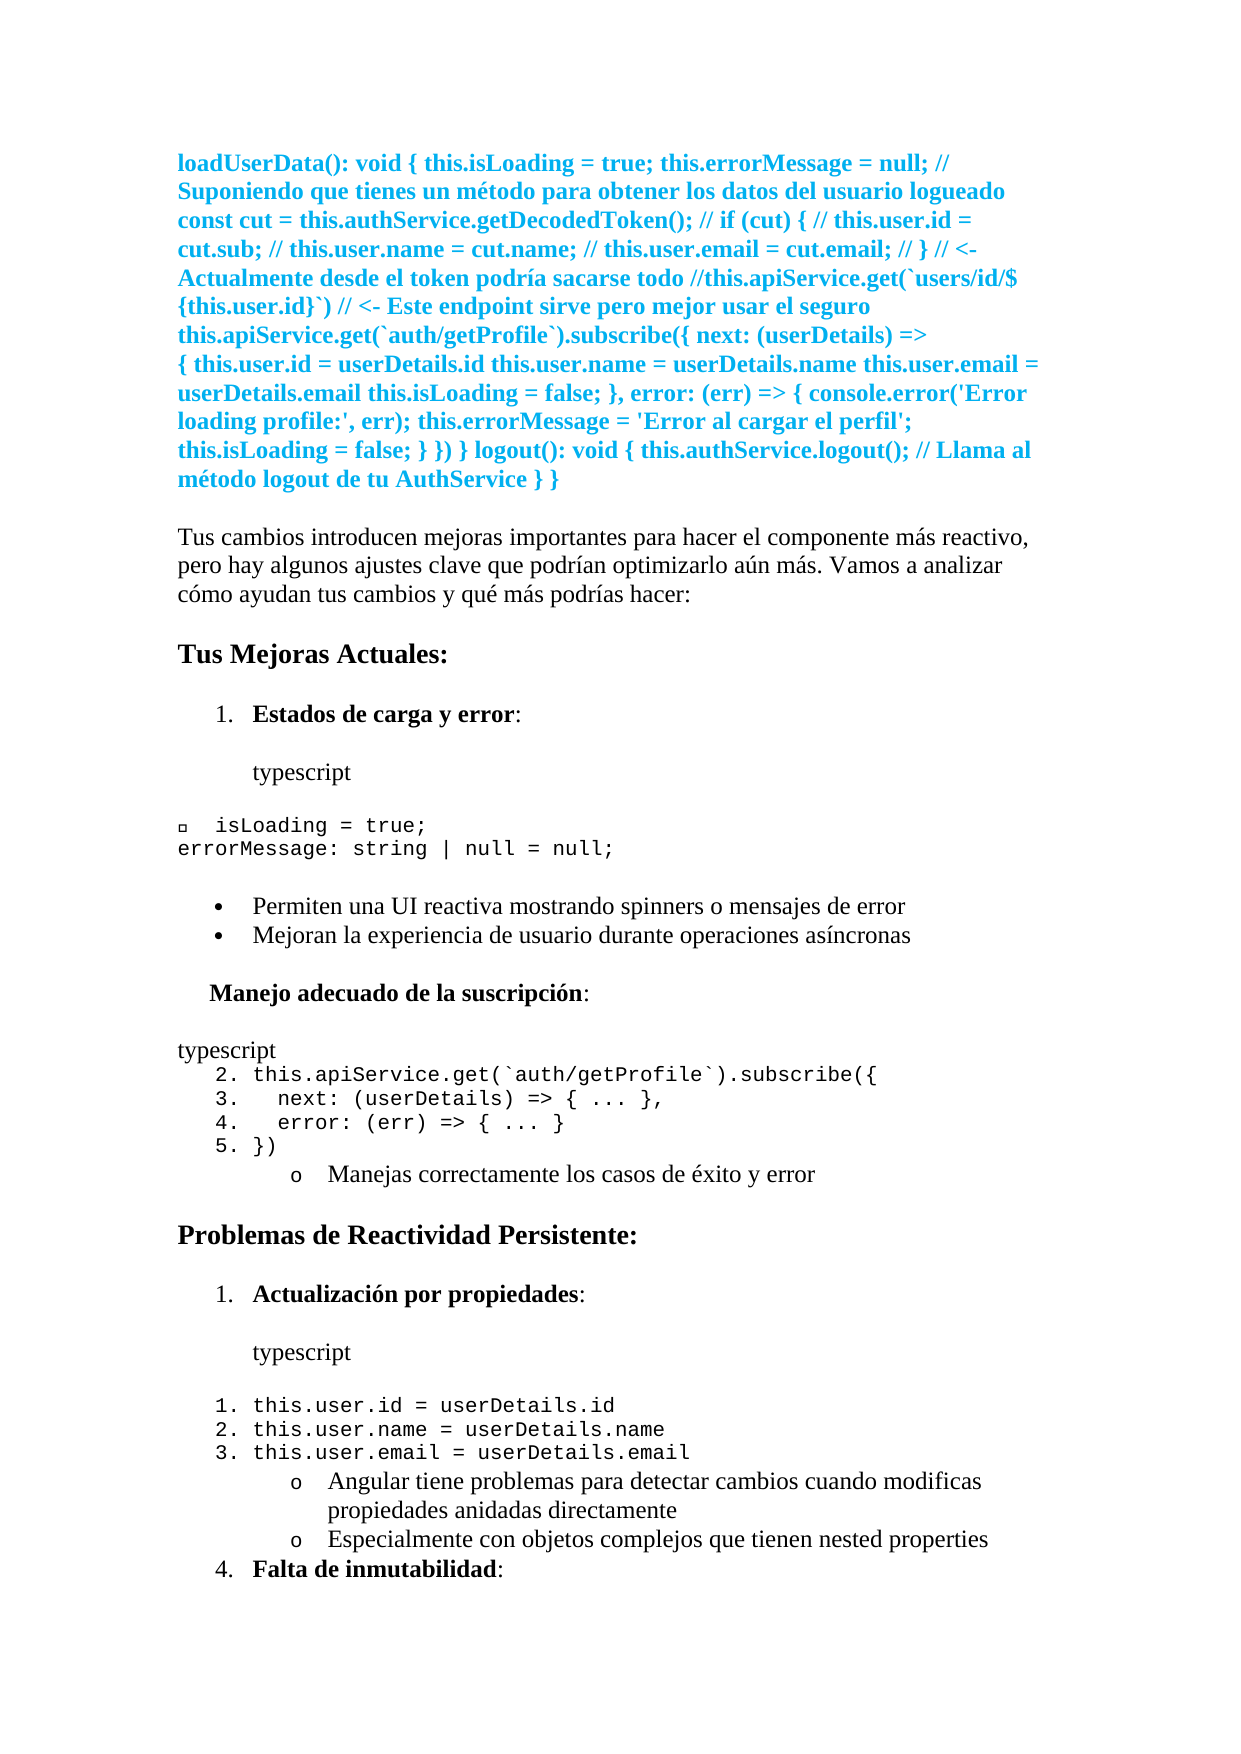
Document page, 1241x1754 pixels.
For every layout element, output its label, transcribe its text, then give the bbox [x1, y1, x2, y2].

list this.user.name = userDetails.name [215, 1419, 1063, 1442]
list Falta de inmutabilidad: [215, 1554, 1063, 1583]
list Permiten una UI reactiva mostrando spinners o mensajes de error [215, 891, 1063, 920]
text typescript [177, 1036, 1063, 1064]
text errorMessage: string | null = null; [177, 838, 1063, 862]
list this.user.id = userDetails.id [215, 1395, 1063, 1419]
text Problemas de Reactividad Persistente: [177, 1218, 1063, 1250]
text Tus Mejoras Actuales: [177, 637, 1063, 669]
text  isLoading = true; [177, 814, 1063, 838]
list Especialmente con objetos complejos que tienen nested properties [290, 1524, 1063, 1554]
list Actualización por propiedades: [215, 1279, 1063, 1308]
list next: (userDetails) => { ... }, [215, 1088, 1063, 1112]
list Mejoran la experiencia de usuario durante operaciones asíncronas [215, 920, 1063, 948]
list error: (err) => { ... } [215, 1112, 1063, 1135]
text Tus cambios introducen mejoras importantes para hacer el componente más reactivo, pero hay algunos ajustes clave que podrían optimizarlo aún más. Vamos a analizar cómo ayudan tus cambios y qué más podrías hacer: [177, 522, 1063, 608]
list }) [215, 1135, 1063, 1159]
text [177, 148, 1063, 493]
text  Manejo adecuado de la suscripción: [177, 978, 1063, 1006]
list this.user.email = userDetails.email [215, 1442, 1063, 1466]
list Manejas correctamente los casos de éxito y error [290, 1159, 1063, 1188]
list this.apiService.get(`auth/getProfile`).subscribe({ [215, 1064, 1063, 1088]
text typescript [252, 757, 1063, 785]
list Angular tiene problemas para detectar cambios cuando modificas propiedades anidadas directamente [290, 1466, 1063, 1524]
text typescript [252, 1337, 1063, 1366]
list Estados de carga y error: [215, 699, 1063, 727]
